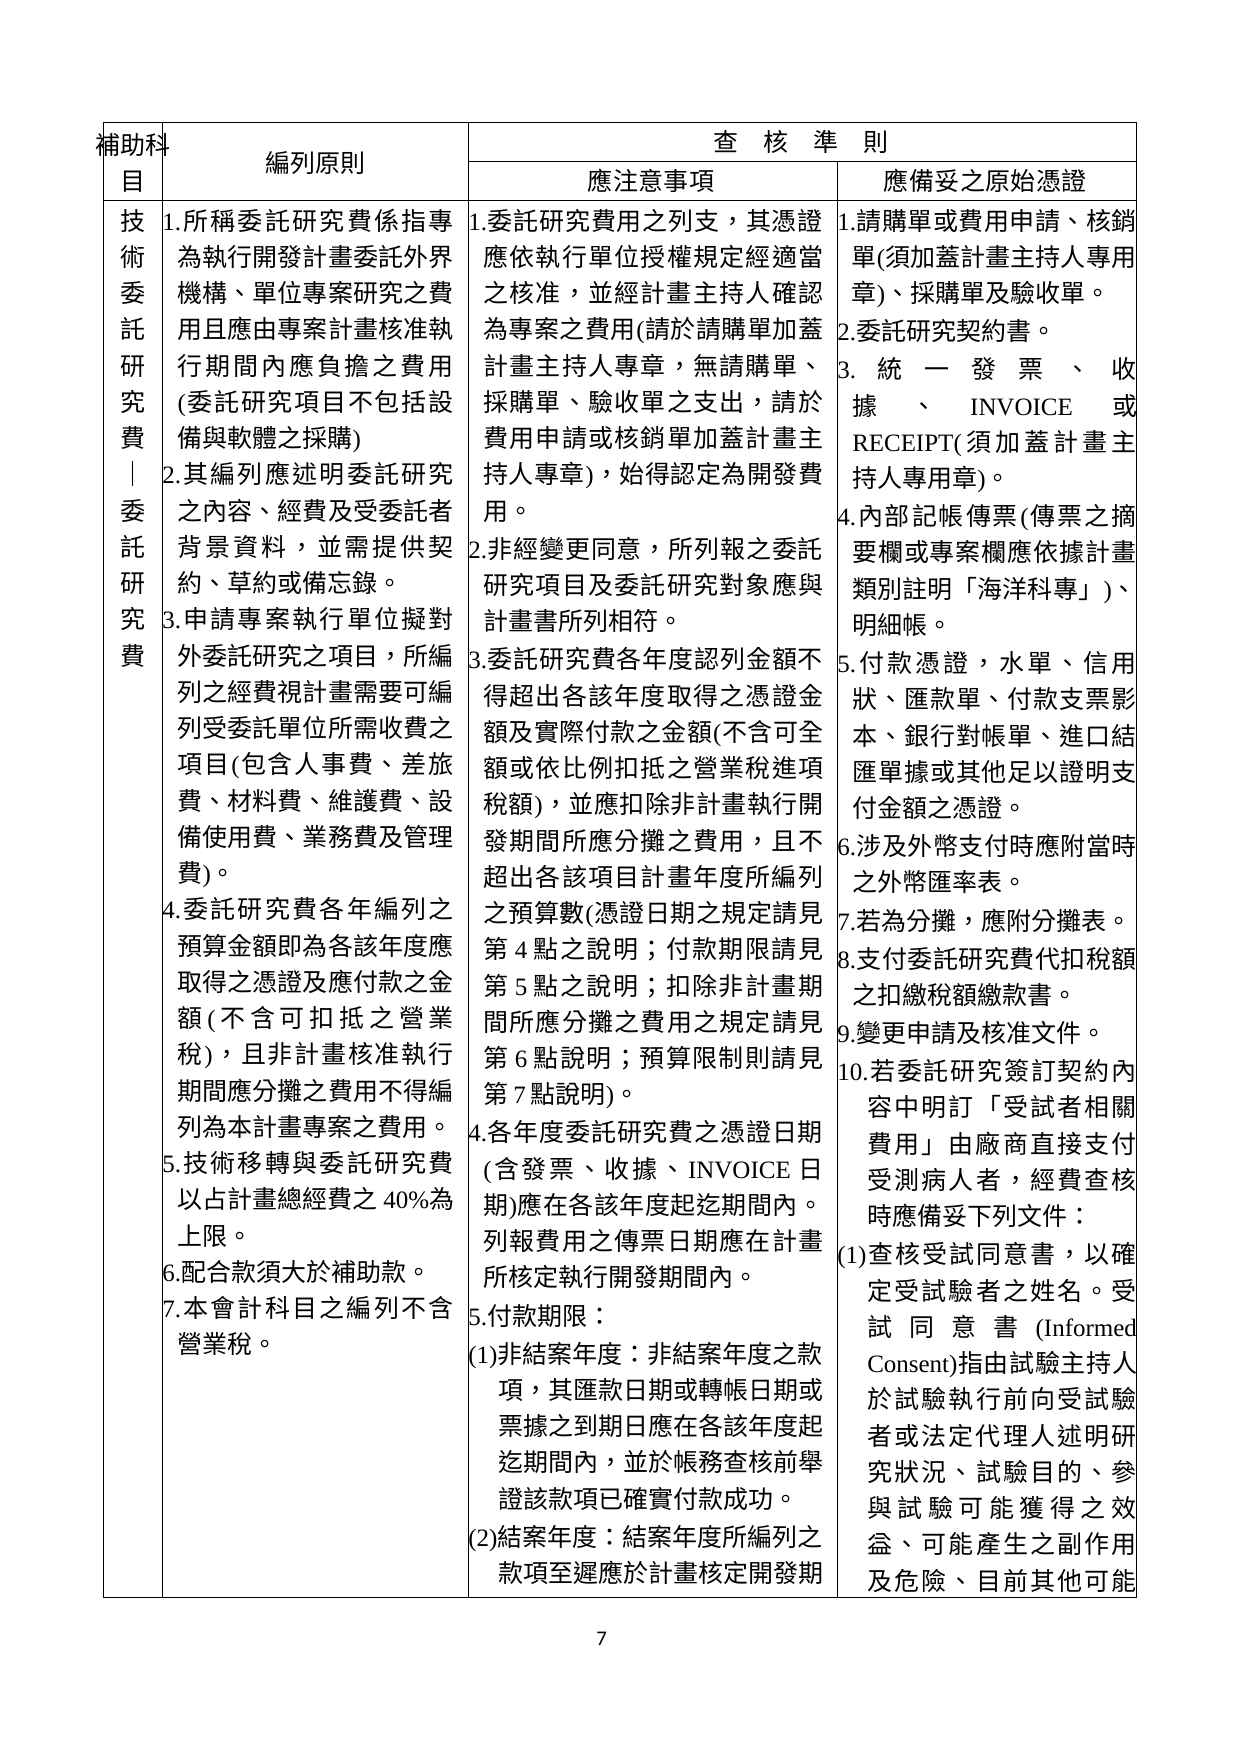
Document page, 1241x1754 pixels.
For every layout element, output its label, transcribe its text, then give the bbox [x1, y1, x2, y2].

table_header 編列原則 [163, 123, 468, 200]
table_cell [838, 201, 1136, 1597]
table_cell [469, 201, 837, 1597]
table_header 補助科目 [104, 123, 162, 200]
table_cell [163, 201, 468, 1597]
table_cell 應注意事項 [469, 162, 837, 200]
table_cell 技 術 委 託 研 究 費 ｜ 委 託 研 究 費 [104, 201, 162, 1597]
table_cell 應備妥之原始憑證 [838, 162, 1136, 200]
table_header 查 核 準 則 [469, 123, 1136, 161]
